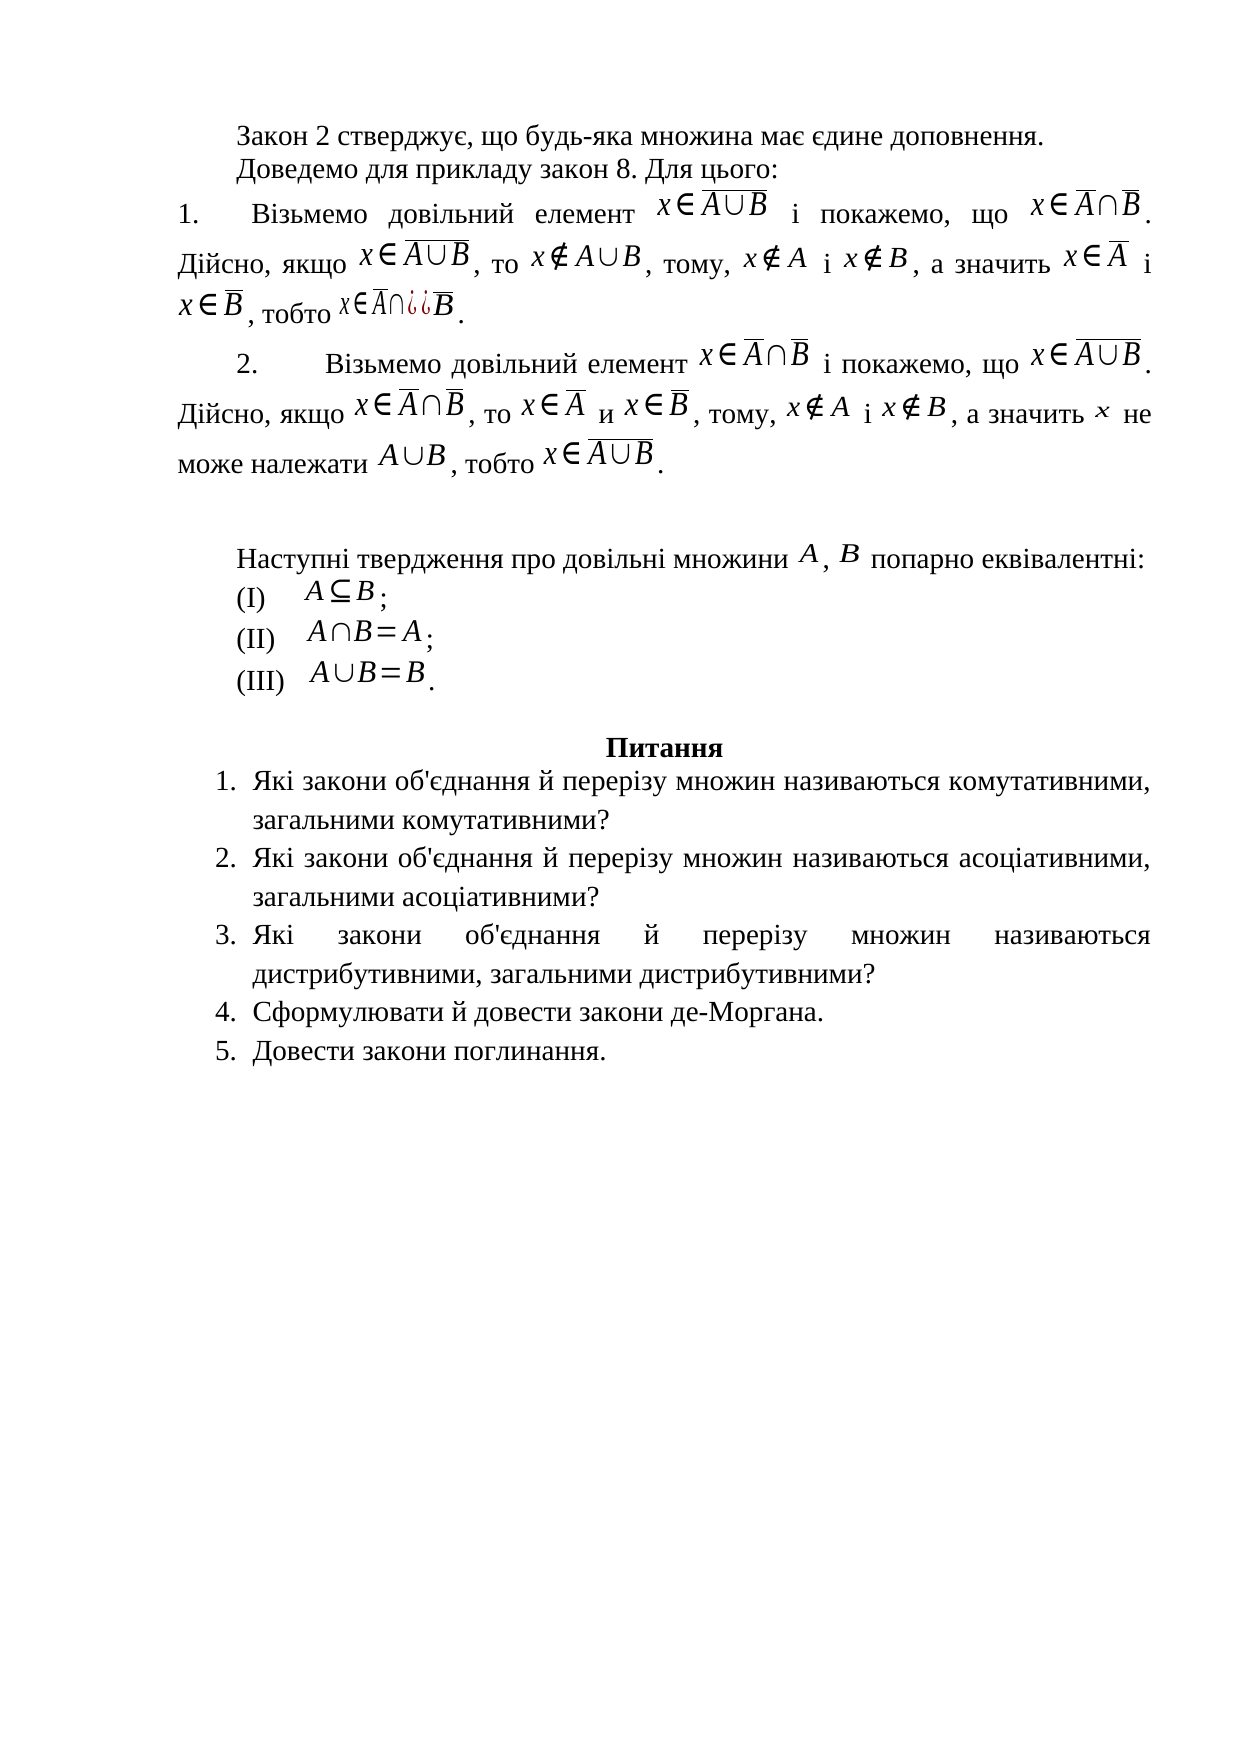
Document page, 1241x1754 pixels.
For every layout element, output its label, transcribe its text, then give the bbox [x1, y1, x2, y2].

list Які закони об'єднання й перерізу множин називаються комутативними, загальними комутативними? [215, 763, 1152, 835]
list Які закони об'єднання й перерізу множин називаються дистрибутивними, загальними дистрибутивними? [215, 917, 1152, 989]
list Візьмемо довільний елемент і покажемо, що . Дійсно, якщо , то и , тому, і , а значить не може належати , тобто . [177, 334, 1152, 479]
text Доведемо для прикладу закон 8. Для цього: [177, 152, 1152, 185]
list Сформулювати й довести закони де-Моргана. [215, 994, 1152, 1028]
text (ІІ) ; [177, 614, 1152, 655]
text Закон 2 стверджує, що будь-яка множина має єдине доповнення. [177, 118, 1152, 152]
list Візьмемо довільний елемент і покажемо, що . Дійсно, якщо , то , тому, і , а значить і , тобто . [177, 185, 1152, 329]
list Довести закони поглинання. [215, 1033, 1152, 1067]
text Наступні твердження про довільні множини , попарно еквівалентні: [177, 539, 1152, 575]
text Питання [177, 730, 1152, 763]
list Які закони об'єднання й перерізу множин називаються асоціативними, загальними асоціативними? [215, 840, 1152, 912]
text (І) ; [177, 575, 1152, 614]
text (ІІІ) . [177, 655, 1152, 696]
